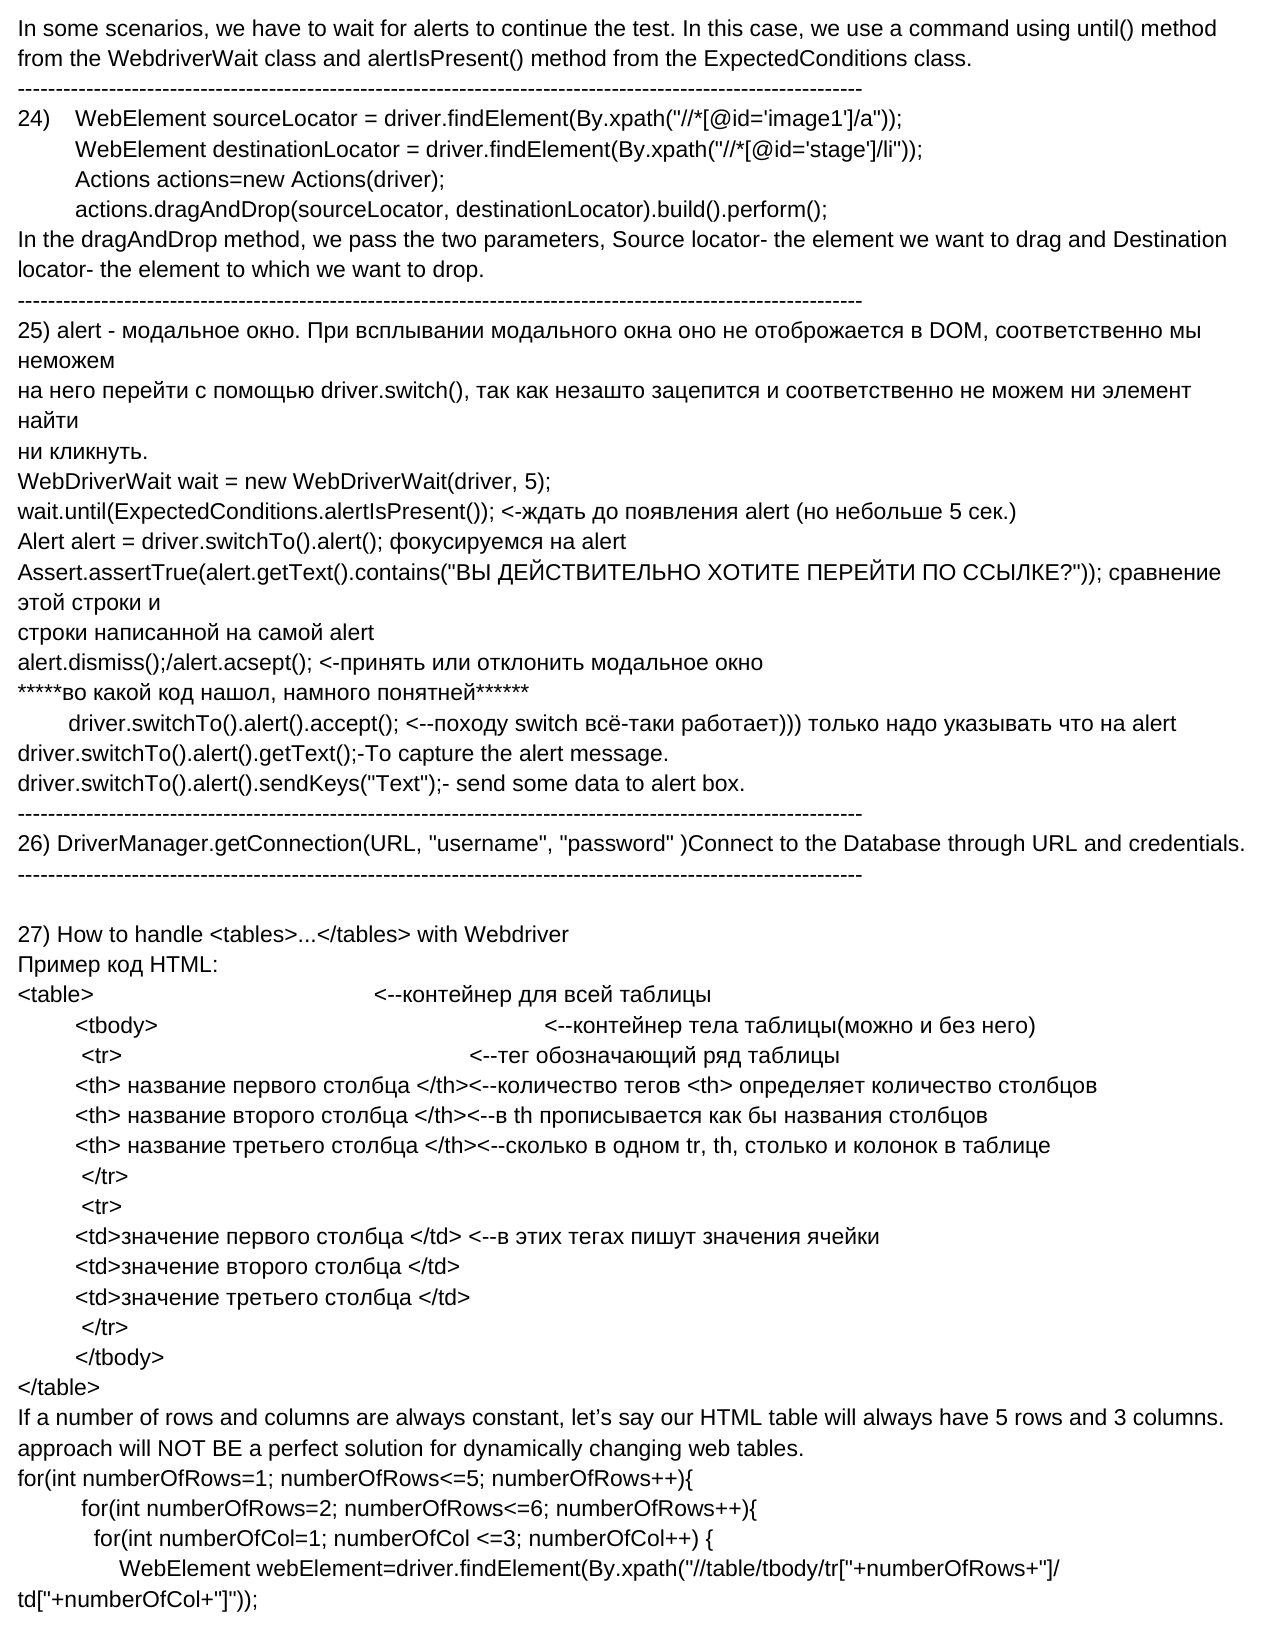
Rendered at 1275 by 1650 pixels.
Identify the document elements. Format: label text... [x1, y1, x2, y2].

text If a number of rows and columns are always constant, let’s say our HTML table will always have 5 rows and 3 columns. [17, 1404, 1257, 1431]
text 27) How to handle <tables>...</tables> with Webdriver [17, 921, 1257, 947]
text Alert alert = driver.switchTo().alert(); фокусируемся на alert [17, 528, 1257, 554]
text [17, 75, 1257, 101]
text </tr> [17, 1163, 1257, 1189]
text for(int numberOfRows=2; numberOfRows<=6; numberOfRows++){ [17, 1495, 1257, 1521]
text driver.switchTo().alert().getText();-To capture the alert message. [17, 740, 1257, 766]
text <th> название первого столбца </th><--количество тегов <th> определяет количество столбцов [17, 1072, 1257, 1098]
text на него перейти с помощью driver.switch(), так как незашто зацепится и соответственно не можем ни элемент найти [17, 377, 1257, 434]
text <th> название второго столбца </th><--в th прописывается как бы названия столбцов [17, 1102, 1257, 1128]
text wait.until(ExpectedConditions.alertIsPresent()); <-ждать до появления alert (но небольше 5 сек.) [17, 498, 1257, 524]
text 26) DriverManager.getConnection(URL, "username", "password" )Connect to the Database through URL and credentials. [17, 830, 1257, 857]
text WebElement destinationLocator = driver.findElement(By.xpath("//*[@id='stage']/li")); [17, 136, 1257, 162]
text driver.switchTo().alert().accept(); <--походу switch всё-таки работает))) только надо указывать что на alert [17, 709, 1257, 736]
text alert.dismiss();/alert.acsept(); <-принять или отклонить модальное окно [17, 649, 1257, 675]
text <tr> [17, 1193, 1257, 1219]
text <td>значение третьего столбца </td> [17, 1283, 1257, 1310]
text In some scenarios, we have to wait for alerts to continue the test. In this case, we use a command using until() method [17, 15, 1257, 41]
text строки написанной на самой alert [17, 619, 1257, 645]
text --------------------------------------------------------------------------------------------------------------- [17, 287, 1257, 313]
text WebElement webElement=driver.findElement(By.xpath("//table/tbody/tr["+numberOfRows+"]/td["+numberOfCol+"]")); [17, 1555, 1257, 1612]
text </tbody> [17, 1344, 1257, 1370]
text <th> название третьего столбца </th><--сколько в одном tr, th, столько и колонок в таблице [17, 1132, 1257, 1159]
text <td>значение первого столбца </td> <--в этих тегах пишут значения ячейки [17, 1223, 1257, 1249]
text <tr> <--тег обозначающий ряд таблицы [17, 1042, 1257, 1068]
text 24) WebElement sourceLocator = driver.findElement(By.xpath("//*[@id='image1']/a")); [17, 105, 1257, 132]
text 25) alert - модальное окно. При всплывании модального окна оно не отоброжается в DOM, соответственно мы неможем [17, 317, 1257, 373]
text Assert.assertTrue(alert.getText().contains("ВЫ ДЕЙСТВИТЕЛЬНО ХОТИТЕ ПЕРЕЙТИ ПО ССЫЛКЕ?")); сравнение этой строки и [17, 558, 1257, 615]
text --------------------------------------------------------------------------------------------------------------- [17, 800, 1257, 826]
text <table> <--контейнер для всей таблицы [17, 981, 1257, 1008]
text actions.dragAndDrop(sourceLocator, destinationLocator).build().perform(); [17, 196, 1257, 222]
text In the dragAndDrop method, we pass the two parameters, Source locator- the element we want to drag and Destination [17, 226, 1257, 252]
text approach will NOT BE a perfect solution for dynamically changing web tables. [17, 1434, 1257, 1461]
text --------------------------------------------------------------------------------------------------------------- [17, 861, 1257, 887]
text WebDriverWait wait = new WebDriverWait(driver, 5); [17, 468, 1257, 494]
text </tr> [17, 1314, 1257, 1340]
text Пример код HTML: [17, 951, 1257, 977]
text <tbody> <--контейнер тела таблицы(можно и без него) [17, 1012, 1257, 1038]
text for(int numberOfCol=1; numberOfCol <=3; numberOfCol++) { [17, 1525, 1257, 1551]
text for(int numberOfRows=1; numberOfRows<=5; numberOfRows++){ [17, 1465, 1257, 1491]
text Actions actions=new Actions(driver); [17, 166, 1257, 192]
text *****во какой код нашол, намного понятней****** [17, 679, 1257, 706]
text </table> [17, 1374, 1257, 1400]
text locator- the element to which we want to drop. [17, 256, 1257, 283]
text <td>значение второго столбца </td> [17, 1253, 1257, 1279]
text ни кликнуть. [17, 438, 1257, 464]
text driver.switchTo().alert().sendKeys("Text");- send some data to alert box. [17, 770, 1257, 796]
text from the WebdriverWait class and alertIsPresent() method from the ExpectedConditions class. [17, 45, 1257, 71]
